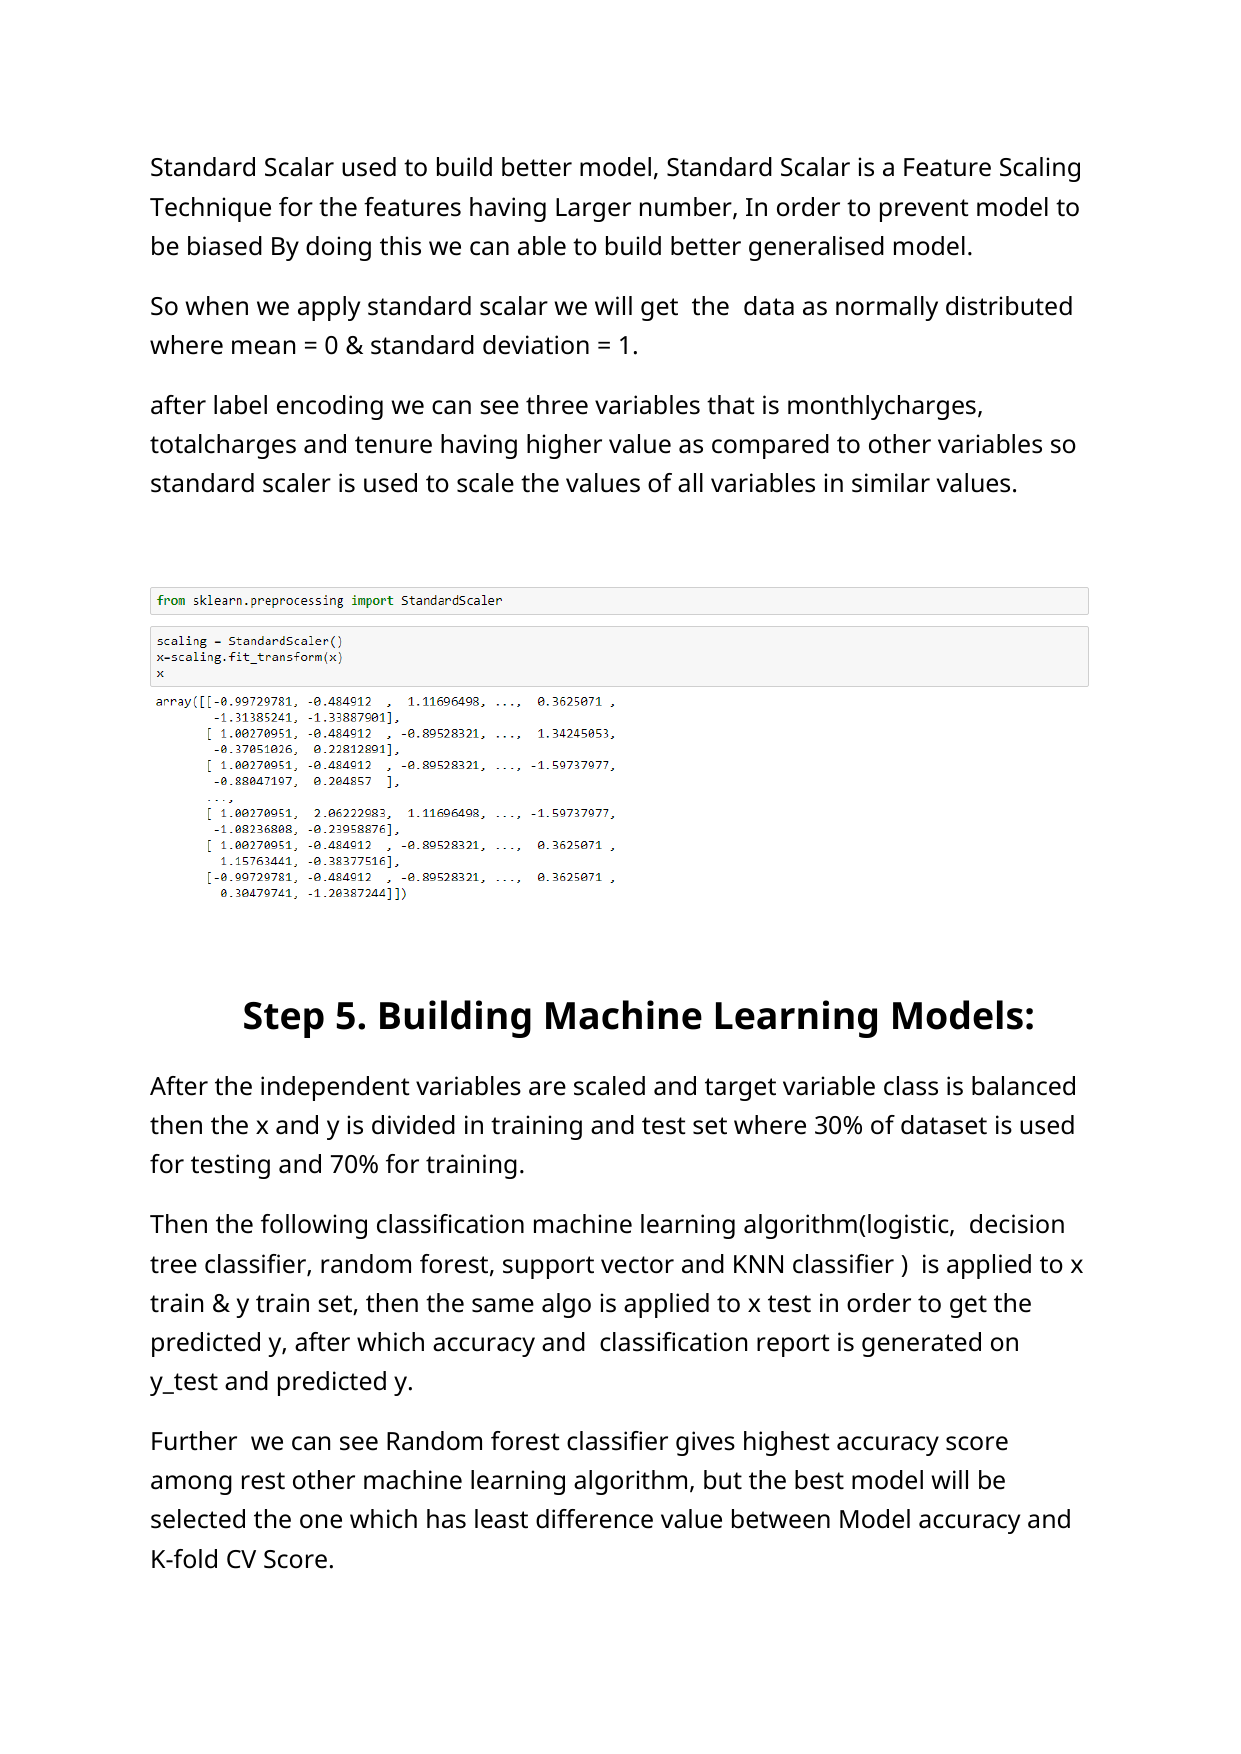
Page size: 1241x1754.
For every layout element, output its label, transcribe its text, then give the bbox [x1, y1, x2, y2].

text So when we apply standard scalar we will get the data as normally distributed where mean = 0 & standard deviation = 1. [150, 288, 1090, 362]
text After the independent variables are scaled and target variable class is balanced then the x and y is divided in training and test set where 30% of dataset is used for testing and 70% for training. [150, 1069, 1090, 1181]
text Standard Scalar used to build better model, Standard Scalar is a Feature Scaling Technique for the features having Larger number, In order to prevent model to be biased By doing this we can able to build better generalised model. [150, 150, 1090, 262]
picture [150, 578, 1090, 912]
text Step 5. Building Machine Learning Models: [187, 989, 1090, 1040]
text Then the following classification machine learning algorithm(logistic, decision tree classifier, random forest, support vector and KNN classifier ) is applied to x train & y train set, then the same algo is applied to x test in order to get the predicted y, after which accuracy and classification report is generated on y_test and predicted y. [150, 1207, 1090, 1398]
text Further we can see Random forest classifier gives highest accuracy score among rest other machine learning algorithm, but the best model will be selected the one which has least difference value between Model accuracy and K-fold CV Score. [150, 1424, 1090, 1575]
text after label encoding we can see three variables that is monthlycharges, totalcharges and tenure having higher value as compared to other variables so standard scaler is used to scale the values of all variables in similar values. [150, 387, 1090, 500]
